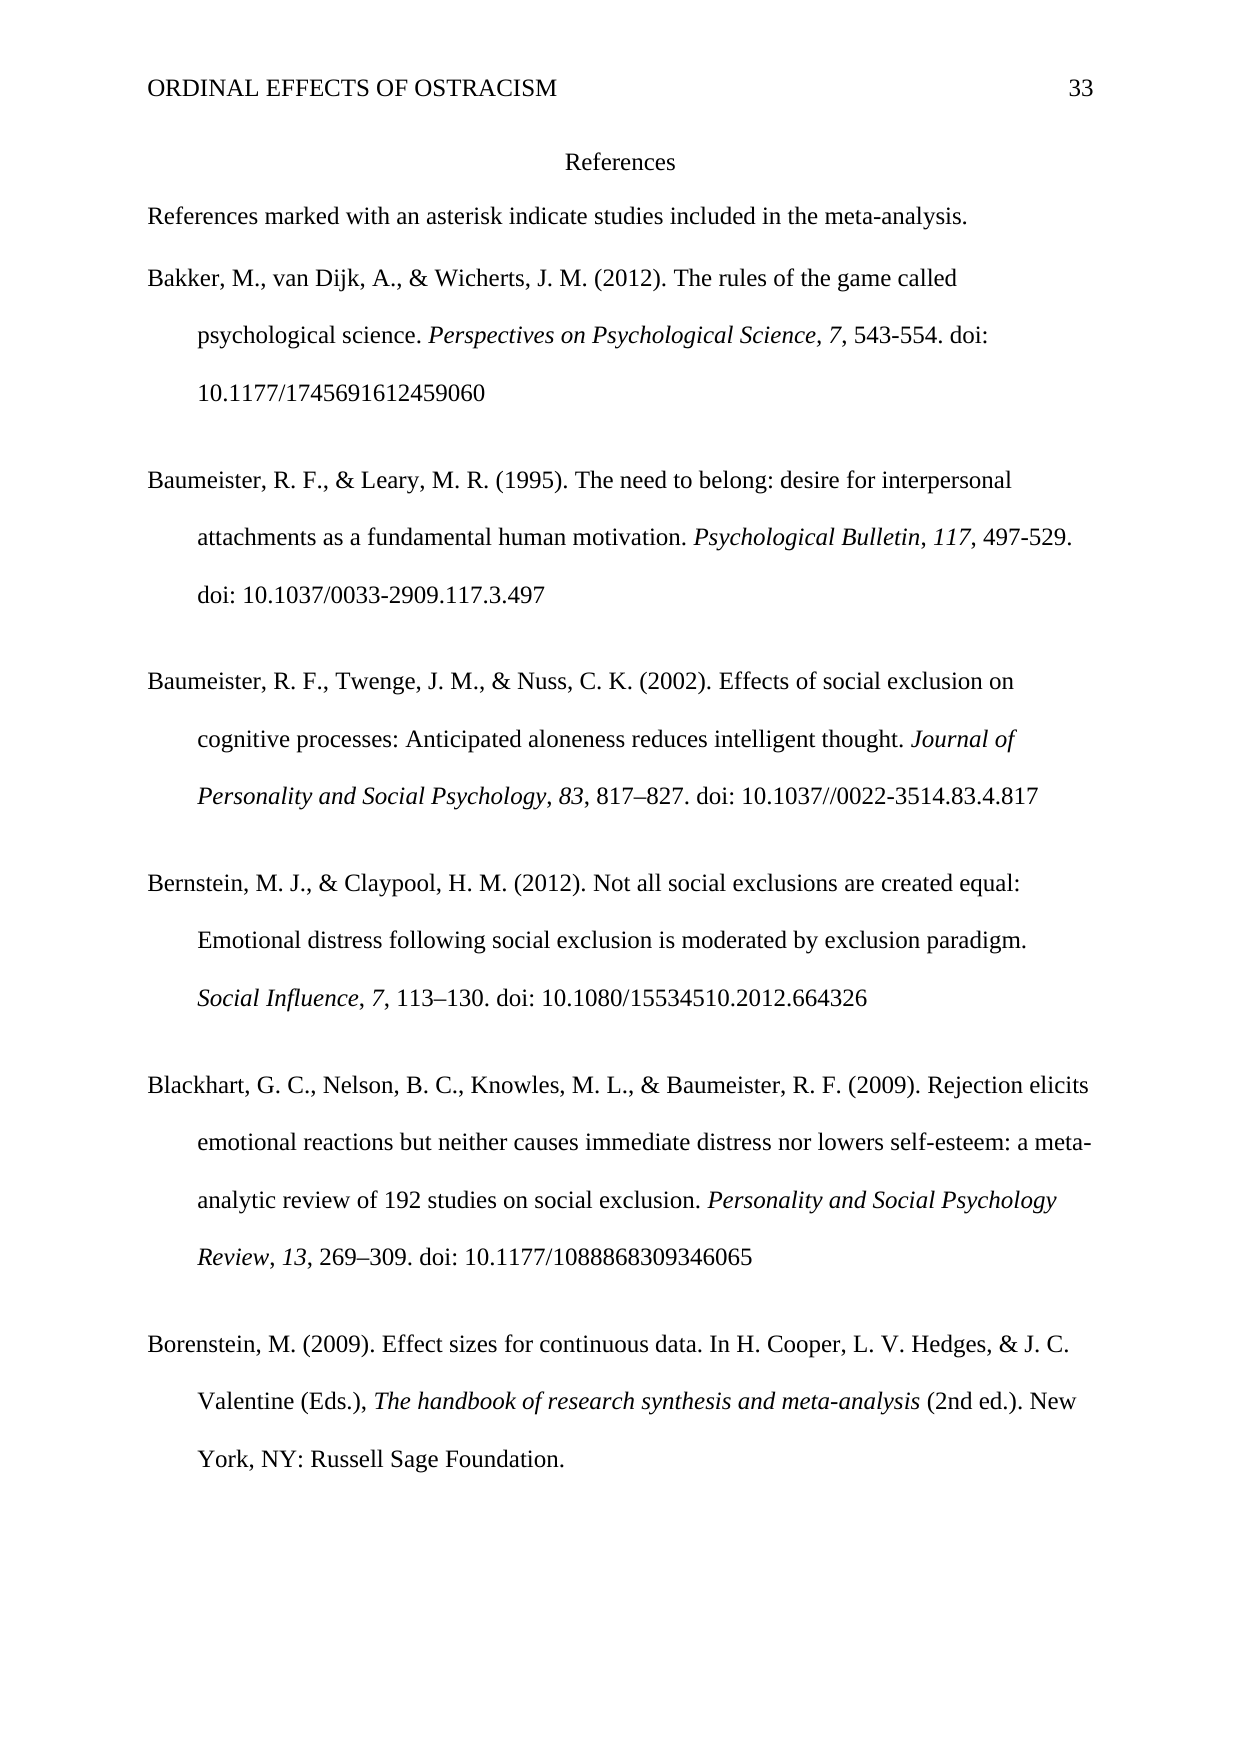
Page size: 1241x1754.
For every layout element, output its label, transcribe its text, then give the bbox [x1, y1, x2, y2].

text Baumeister, R. F., & Leary, M. R. (1995). The need to belong: desire for interpersonal attachments as a fundamental human motivation. Psychological Bulletin, 117, 497-529. doi: 10.1037/0033-2909.117.3.497 [147, 465, 1093, 608]
text References marked with an asterisk indicate studies included in the meta-analysis. [147, 201, 1093, 229]
text References [147, 147, 1093, 176]
text Bakker, M., van Dijk, A., & Wicherts, J. M. (2012). The rules of the game called psychological science. Perspectives on Psychological Science, 7, 543-554. doi: 10.1177/1745691612459060 [147, 263, 1093, 407]
text Baumeister, R. F., Twenge, J. M., & Nuss, C. K. (2002). Effects of social exclusion on cognitive processes: Anticipated aloneness reduces intelligent thought. Journal of Personality and Social Psychology, 83, 817–827. doi: 10.1037//0022-3514.83.4.817 [147, 666, 1093, 810]
text Borenstein, M. (2009). Effect sizes for continuous data. In H. Cooper, L. V. Hedges, & J. C. Valentine (Eds.), The handbook of research synthesis and meta-analysis (2nd ed.). New York, NY: Russell Sage Foundation. [147, 1329, 1093, 1473]
text Bernstein, M. J., & Claypool, H. M. (2012). Not all social exclusions are created equal: Emotional distress following social exclusion is moderated by exclusion paradigm. Social Influence, 7, 113–130. doi: 10.1080/15534510.2012.664326 [147, 868, 1093, 1012]
text Blackhart, G. C., Nelson, B. C., Knowles, M. L., & Baumeister, R. F. (2009). Rejection elicits emotional reactions but neither causes immediate distress nor lowers self-esteem: a meta-analytic review of 192 studies on social exclusion. Personality and Social Psychology Review, 13, 269–309. doi: 10.1177/1088868309346065 [147, 1070, 1093, 1271]
